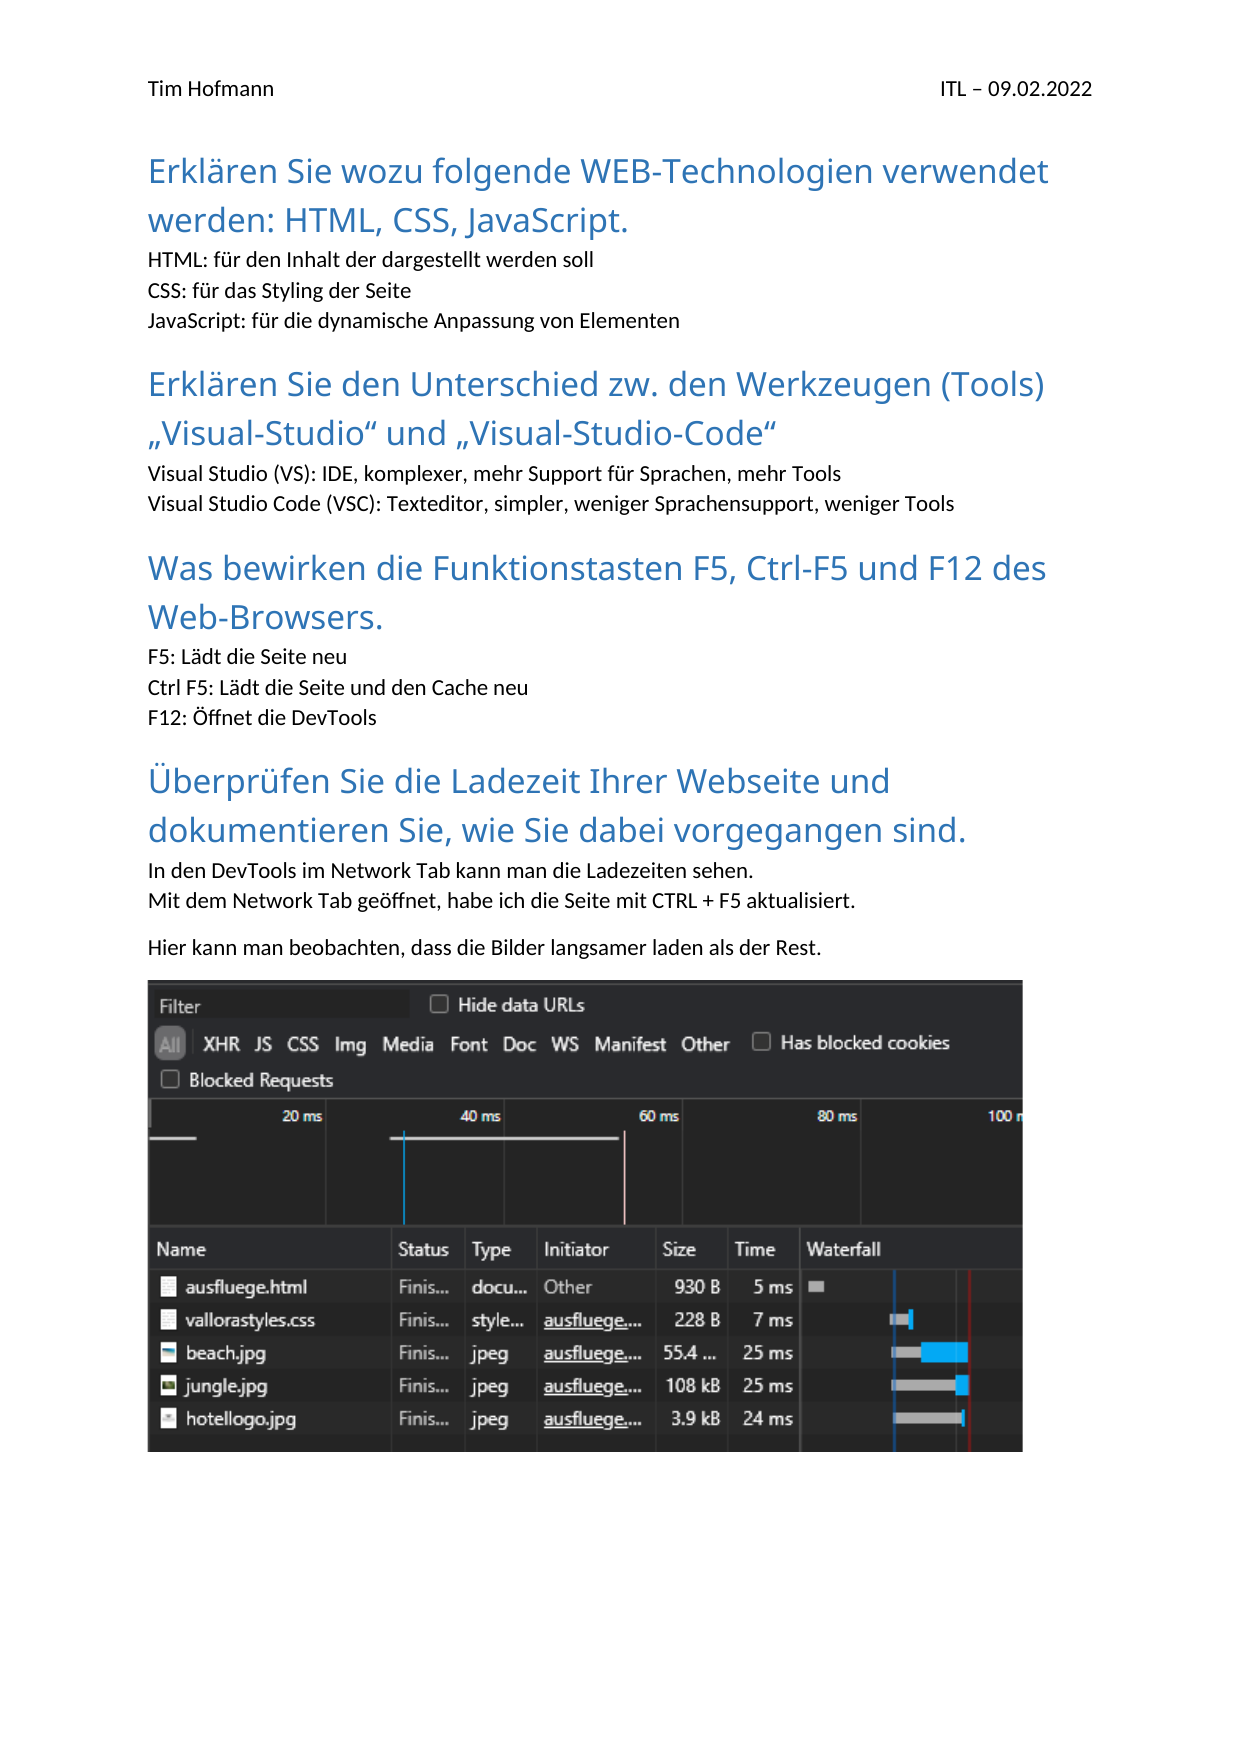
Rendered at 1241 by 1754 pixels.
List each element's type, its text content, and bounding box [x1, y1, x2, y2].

subtitle Überprüfen Sie die Ladezeit Ihrer Webseite und dokumentieren Sie, wie Sie dabei vorgegangen sind. [148, 758, 1093, 852]
subtitle Was bewirken die Funktionstasten F5, Ctrl-F5 und F12 des Web-Browsers. [148, 544, 1093, 639]
text HTML: für den Inhalt der dargestellt werden soll CSS: für das Styling der Seite JavaScript: für die dynamische Anpassung von Elementen [148, 246, 1093, 334]
subtitle Erklären Sie wozu folgende WEB-Technologien verwendet werden: HTML, CSS, JavaScript. [148, 148, 1093, 242]
text Hier kann man beobachten, dass die Bilder langsamer laden als der Rest. [148, 933, 1093, 961]
subtitle Erklären Sie den Unterschied zw. den Werkzeugen (Tools) „Visual-Studio“ und „Visual-Studio-Code“ [148, 361, 1093, 456]
text F5: Lädt die Seite neu Ctrl F5: Lädt die Seite und den Cache neu F12: Öffnet die DevTools [148, 642, 1093, 731]
text Visual Studio (VS): IDE, komplexer, mehr Support für Sprachen, mehr Tools Visual Studio Code (VSC): Texteditor, simpler, weniger Sprachensupport, weniger Tools [148, 459, 1093, 517]
text In den DevTools im Network Tab kann man die Ladezeiten sehen. Mit dem Network Tab geöffnet, habe ich die Seite mit CTRL + F5 aktualisiert. [148, 856, 1093, 914]
picture [147, 980, 1023, 1452]
